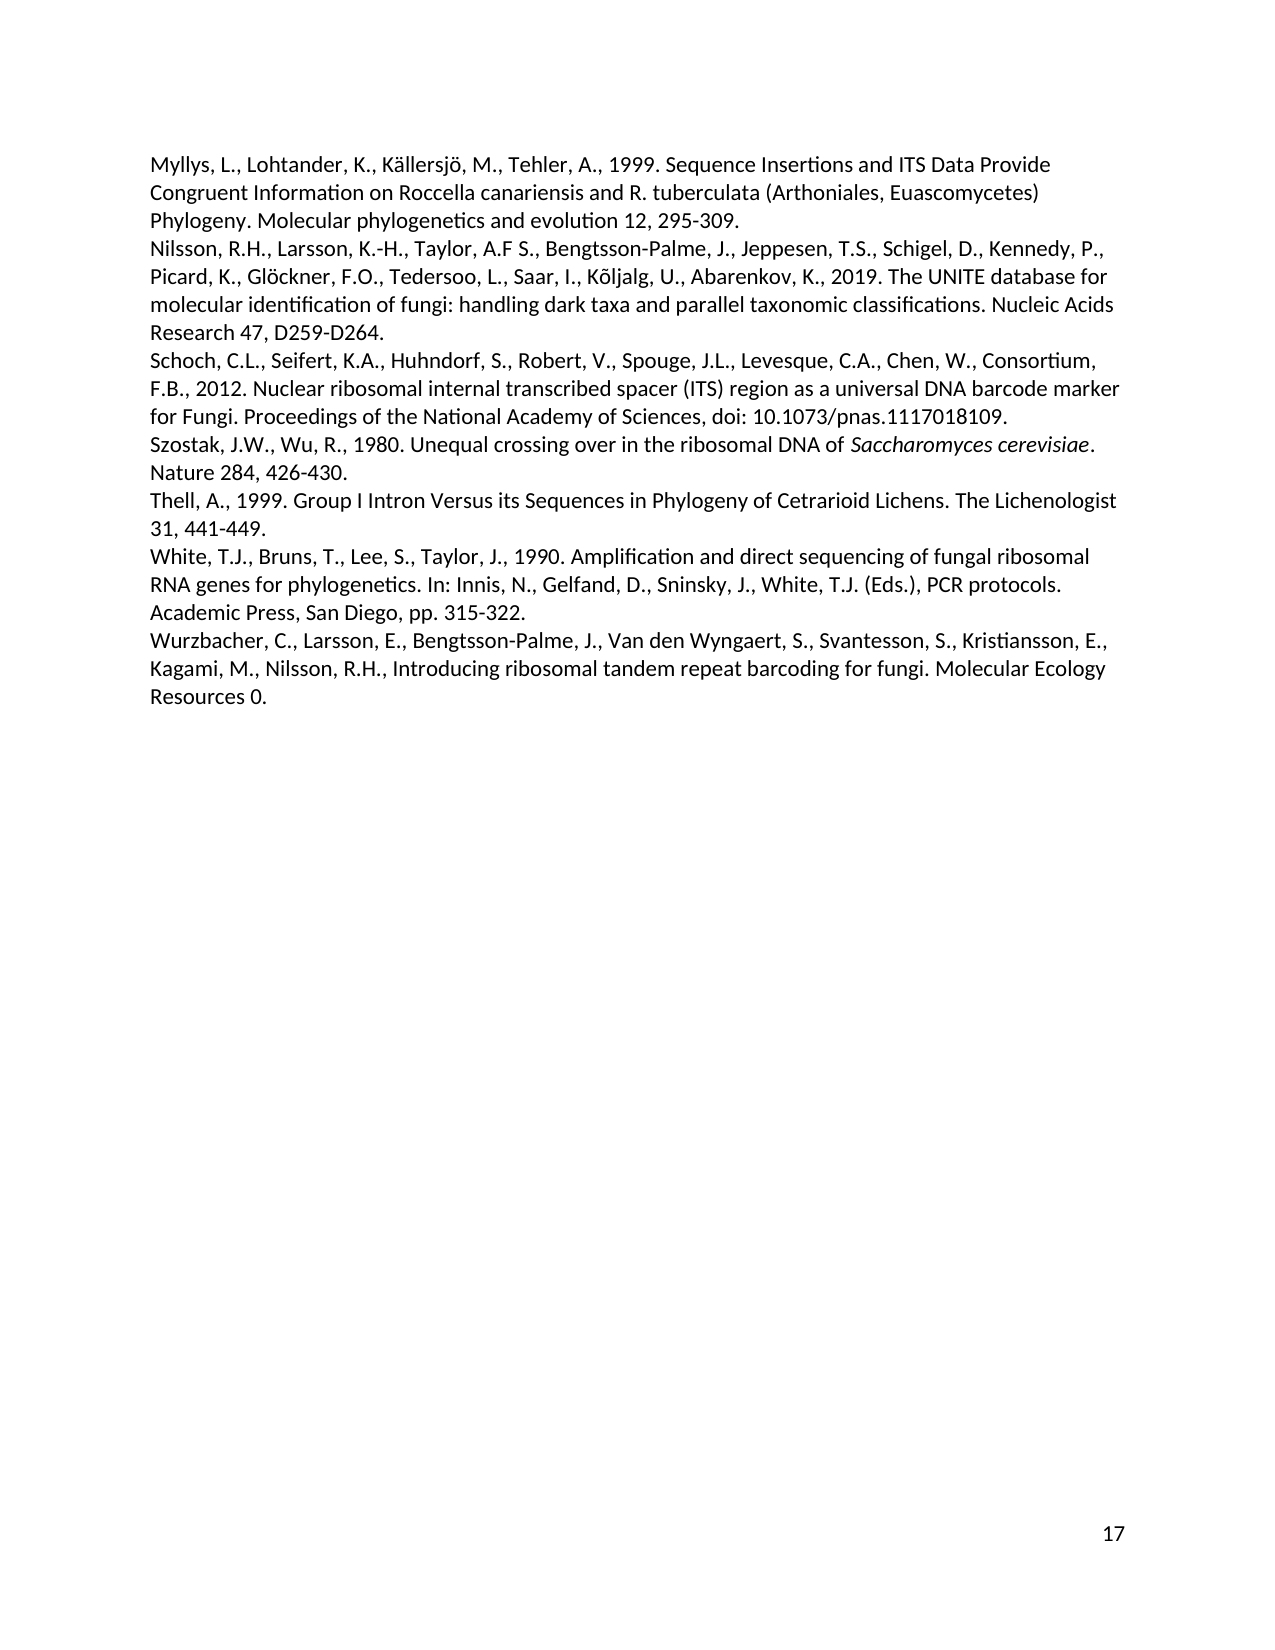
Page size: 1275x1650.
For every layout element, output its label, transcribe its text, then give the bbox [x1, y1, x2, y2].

text Wurzbacher, C., Larsson, E., Bengtsson-Palme, J., Van den Wyngaert, S., Svantesson, S., Kristiansson, E., Kagami, M., Nilsson, R.H., Introducing ribosomal tandem repeat barcoding for fungi. Molecular Ecology Resources 0. [150, 626, 1125, 710]
text Nilsson, R.H., Larsson, K.-H., Taylor, A.F S., Bengtsson-Palme, J., Jeppesen, T.S., Schigel, D., Kennedy, P., Picard, K., Glöckner, F.O., Tedersoo, L., Saar, I., Kõljalg, U., Abarenkov, K., 2019. The UNITE database for molecular identification of fungi: handling dark taxa and parallel taxonomic classifications. Nucleic Acids Research 47, D259-D264. [150, 234, 1125, 346]
text Myllys, L., Lohtander, K., Källersjö, M., Tehler, A., 1999. Sequence Insertions and ITS Data Provide Congruent Information on Roccella canariensis and R. tuberculata (Arthoniales, Euascomycetes) Phylogeny. Molecular phylogenetics and evolution 12, 295-309. [150, 150, 1125, 234]
text Schoch, C.L., Seifert, K.A., Huhndorf, S., Robert, V., Spouge, J.L., Levesque, C.A., Chen, W., Consortium, F.B., 2012. Nuclear ribosomal internal transcribed spacer (ITS) region as a universal DNA barcode marker for Fungi. Proceedings of the National Academy of Sciences, doi: 10.1073/pnas.1117018109. [150, 346, 1125, 430]
text White, T.J., Bruns, T., Lee, S., Taylor, J., 1990. Amplification and direct sequencing of fungal ribosomal RNA genes for phylogenetics. In: Innis, N., Gelfand, D., Sninsky, J., White, T.J. (Eds.), PCR protocols. Academic Press, San Diego, pp. 315-322. [150, 542, 1125, 626]
text Thell, A., 1999. Group I Intron Versus its Sequences in Phylogeny of Cetrarioid Lichens. The Lichenologist 31, 441-449. [150, 486, 1125, 542]
text Szostak, J.W., Wu, R., 1980. Unequal crossing over in the ribosomal DNA of Saccharomyces cerevisiae. Nature 284, 426-430. [150, 430, 1125, 486]
